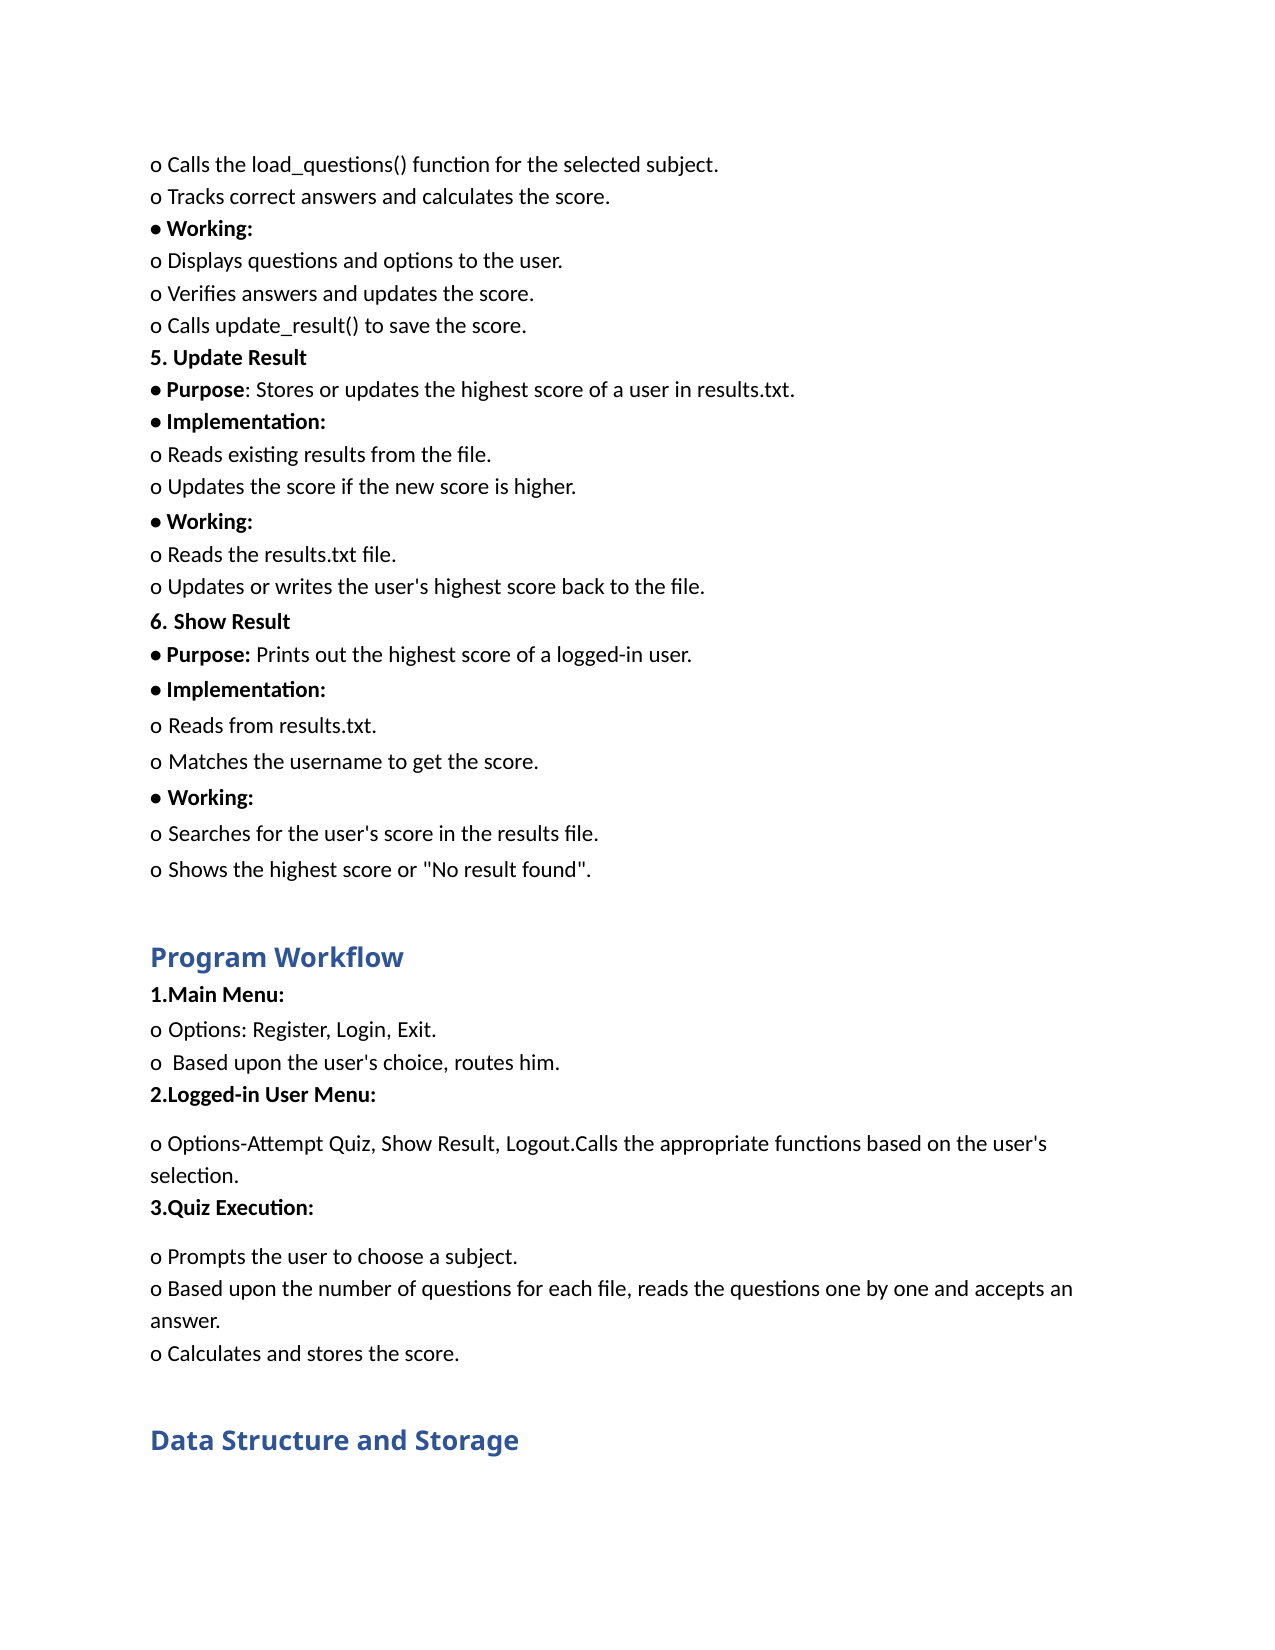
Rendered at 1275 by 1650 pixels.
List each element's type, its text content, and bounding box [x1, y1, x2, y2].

text o Prompts the user to choose a subject. o Based upon the number of questions for each file, reads the questions one by one and accepts an answer. o Calculates and stores the score. [150, 1242, 1125, 1367]
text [150, 150, 1125, 884]
text o Options-Attempt Quiz, Show Result, Logout.Calls the appropriate functions based on the user's selection. 3.Quiz Execution: [150, 1129, 1125, 1221]
text Program Workflow 1.Main Menu: o Options: Register, Login, Exit. o Based upon the user's choice, routes him. 2.Logged-in User Menu: [150, 905, 1125, 1108]
text Data Structure and Storage [150, 1388, 1125, 1458]
